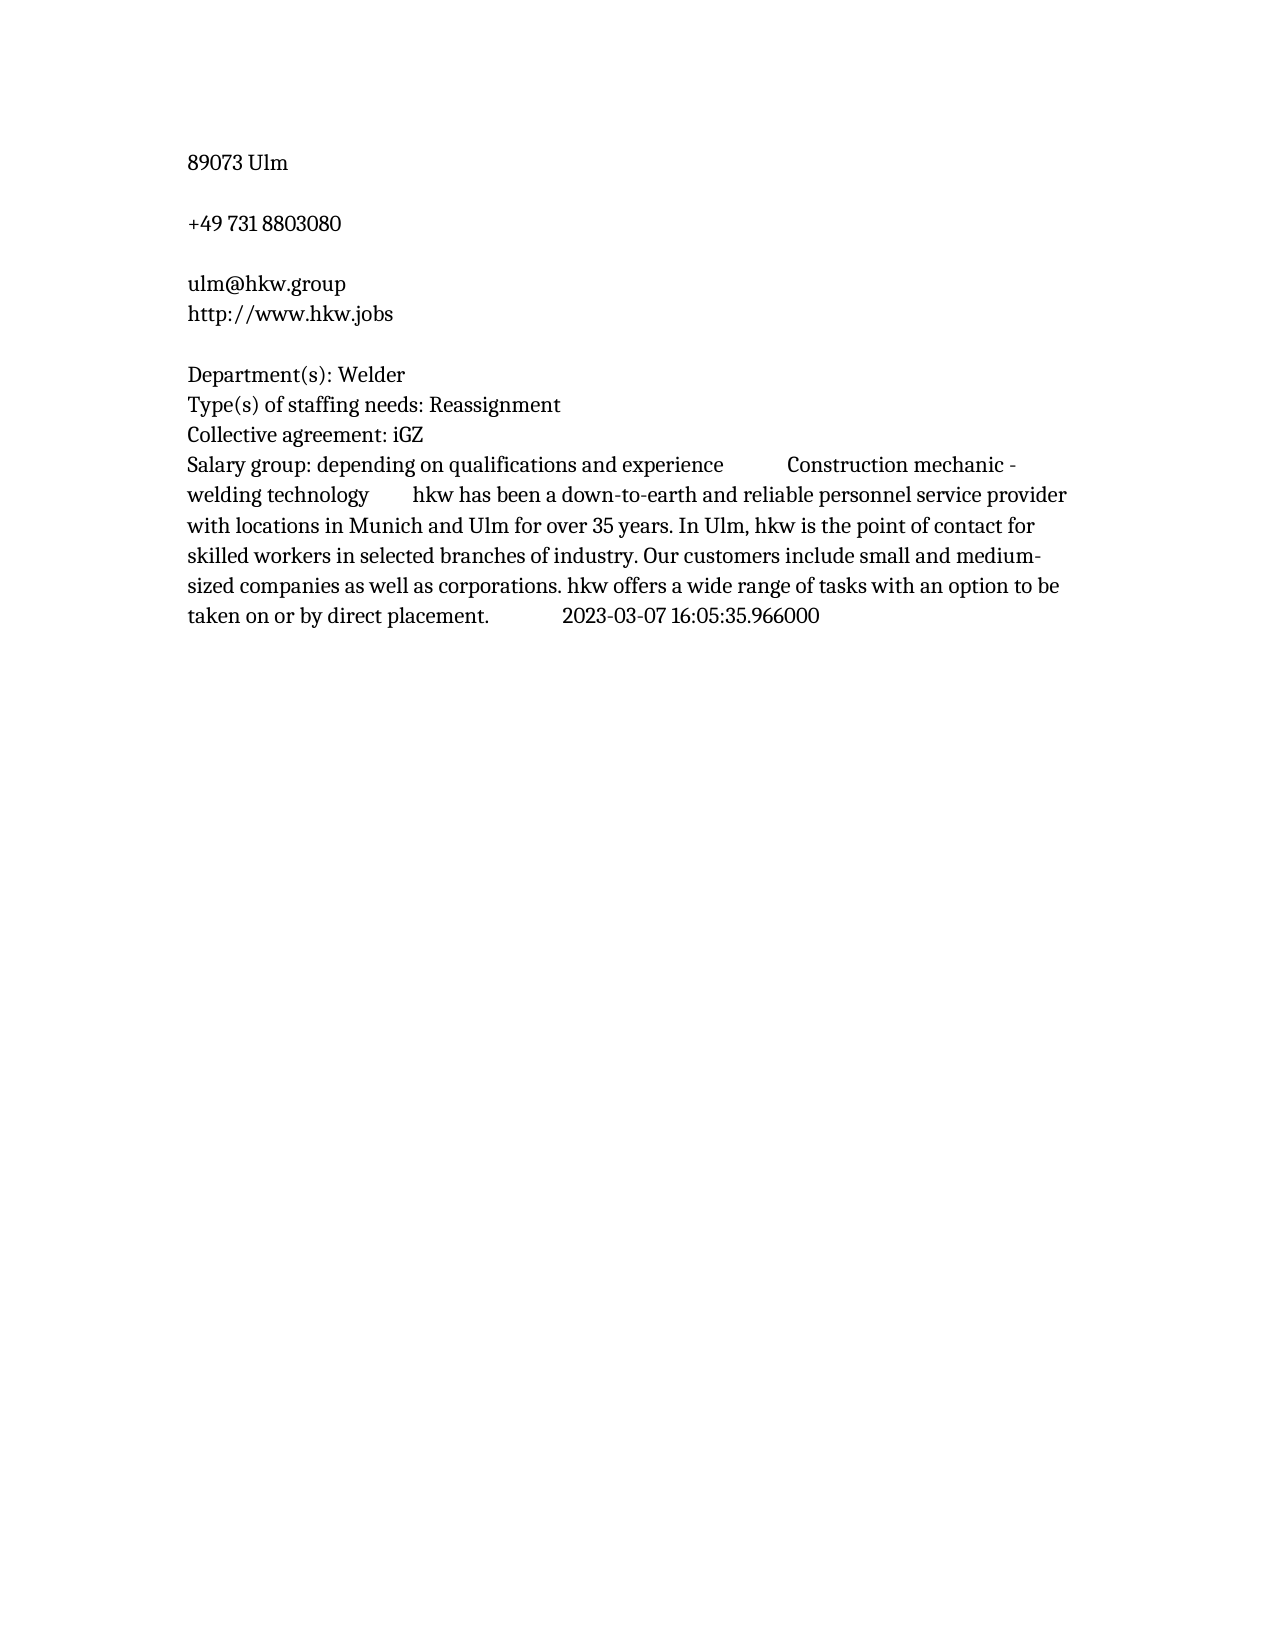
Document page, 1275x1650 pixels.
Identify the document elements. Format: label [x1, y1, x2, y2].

text [187, 150, 1087, 660]
